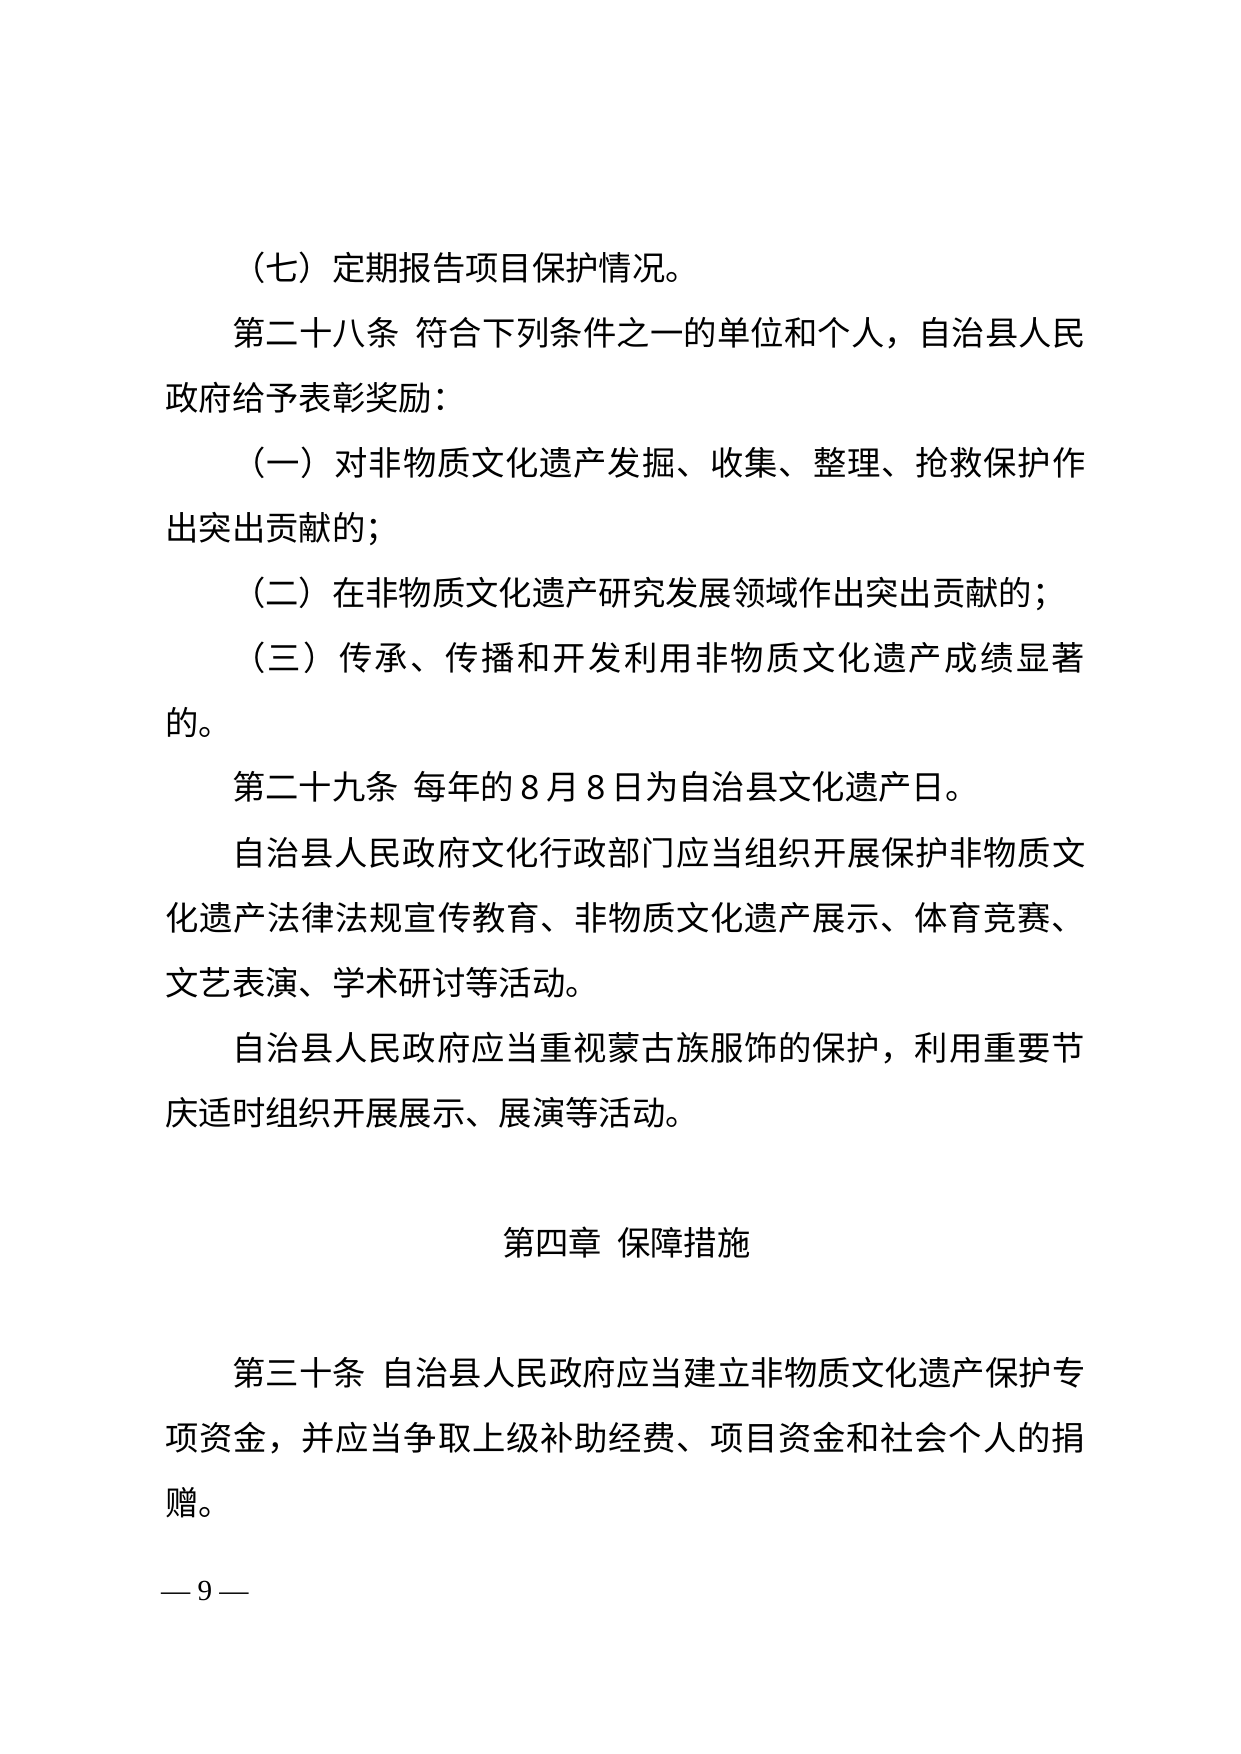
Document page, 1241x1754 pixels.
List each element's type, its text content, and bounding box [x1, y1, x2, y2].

text 第四章 保障措施 [165, 1208, 1087, 1273]
text 第二十八条 符合下列条件之一的单位和个人，自治县人民政府给予表彰奖励： [165, 298, 1087, 428]
text （七）定期报告项目保护情况。 [165, 233, 1087, 298]
text （二）在非物质文化遗产研究发展领域作出突出贡献的； [165, 558, 1087, 623]
text 第三十条 自治县人民政府应当建立非物质文化遗产保护专项资金，并应当争取上级补助经费、项目资金和社会个人的捐赠。 [165, 1338, 1087, 1533]
text 第二十九条 每年的8月8日为自治县文化遗产日。 [165, 753, 1087, 818]
text （三）传承、传播和开发利用非物质文化遗产成绩显著的。 [165, 623, 1087, 753]
text （一）对非物质文化遗产发掘、收集、整理、抢救保护作出突出贡献的； [165, 428, 1087, 558]
text 自治县人民政府文化行政部门应当组织开展保护非物质文化遗产法律法规宣传教育、非物质文化遗产展示、体育竞赛、文艺表演、学术研讨等活动。 [165, 818, 1087, 1013]
text 自治县人民政府应当重视蒙古族服饰的保护，利用重要节庆适时组织开展展示、展演等活动。 [165, 1013, 1087, 1143]
